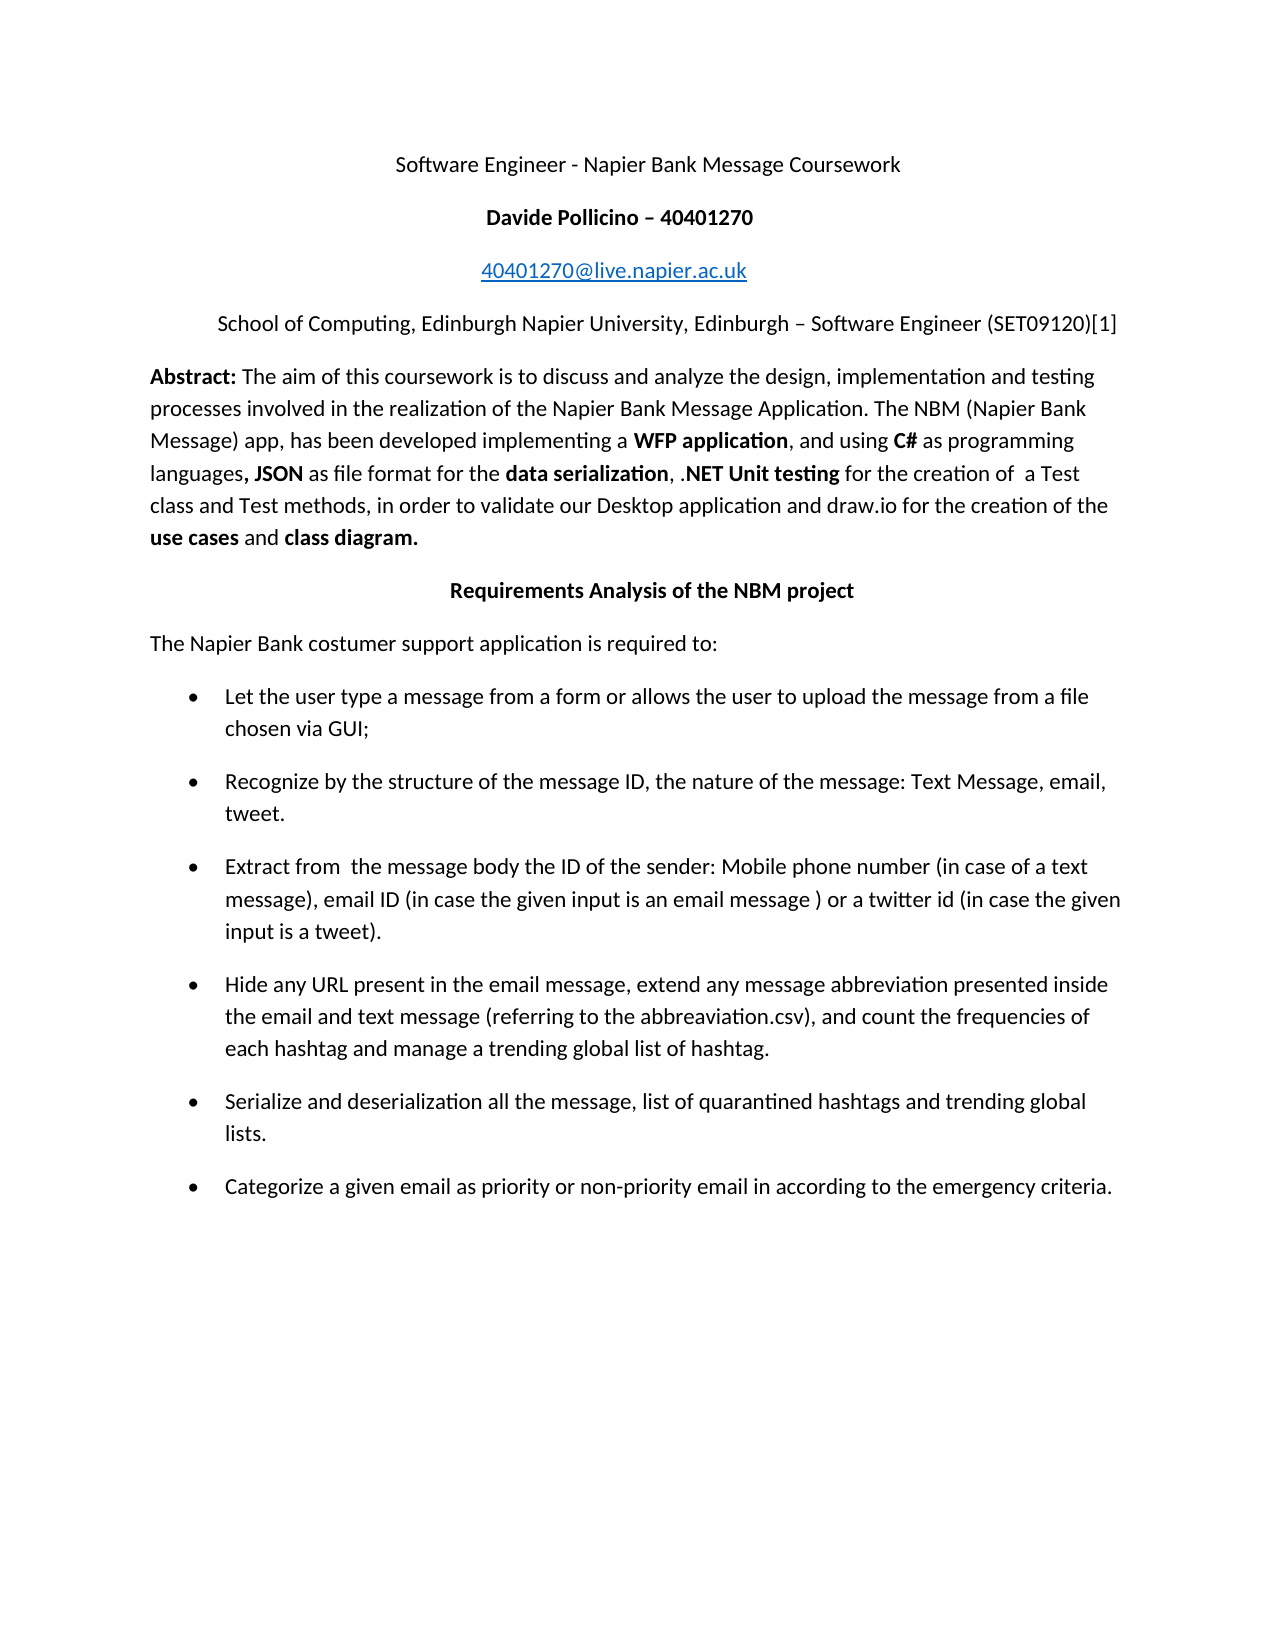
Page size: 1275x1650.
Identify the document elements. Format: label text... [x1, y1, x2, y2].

text School of Computing, Edinburgh Napier University, Edinburgh – Software Engineer (SET09120)[1] [150, 309, 1125, 337]
text Software Engineer - Napier Bank Message Coursework [150, 150, 1125, 178]
text Davide Pollicino – 40401270 [150, 203, 1125, 231]
list Let the user type a message from a form or allows the user to upload the message from a file chosen via GUI; [187, 682, 1125, 742]
text Abstract: The aim of this coursework is to discuss and analyze the design, implementation and testing processes involved in the realization of the Napier Bank Message Application. The NBM (Napier Bank Message) app, has been developed implementing a WFP application, and using C# as programming languages, JSON as file format for the data serialization, .NET Unit testing for the creation of a Test class and Test methods, in order to validate our Desktop application and draw.io for the creation of the use cases and class diagram. [150, 362, 1125, 551]
text The Napier Bank costumer support application is required to: [150, 629, 1125, 657]
text 40401270@live.napier.ac.uk [150, 256, 1125, 284]
list Hide any URL present in the email message, extend any message abbreviation presented inside the email and text message (referring to the abbreaviation.csv), and count the frequencies of each hashtag and manage a trending global list of hashtag. [187, 970, 1125, 1062]
list Recognize by the structure of the message ID, the nature of the message: Text Message, email, tweet. [187, 767, 1125, 827]
list Categorize a given email as priority or non-priority email in according to the emergency criteria. [187, 1172, 1125, 1201]
list Extract from the message body the ID of the sender: Mobile phone number (in case of a text message), email ID (in case the given input is an email message ) or a twitter id (in case the given input is a tweet). [187, 852, 1125, 945]
list Serialize and deserialization all the message, list of quarantined hashtags and trending global lists. [187, 1087, 1125, 1147]
text Requirements Analysis of the NBM project [150, 576, 1125, 604]
